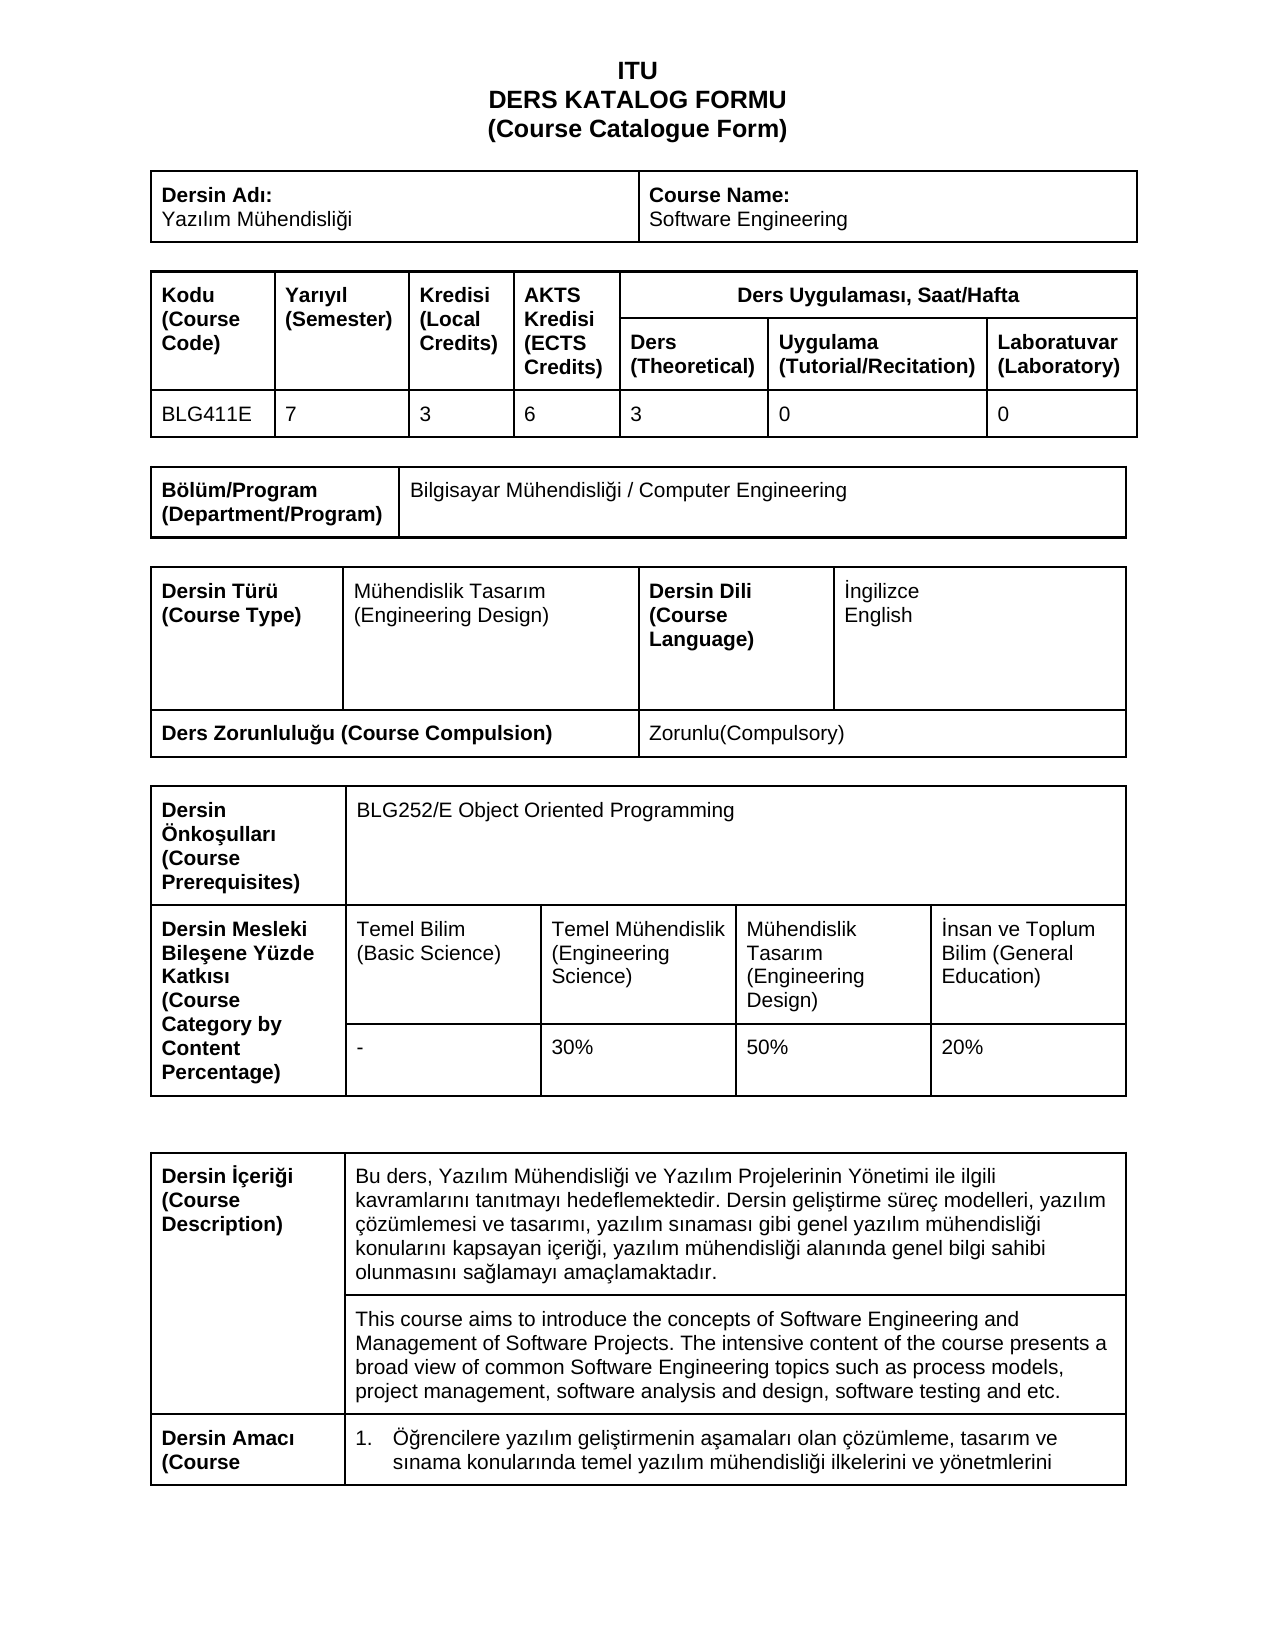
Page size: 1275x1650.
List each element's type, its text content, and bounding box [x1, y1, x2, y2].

table_cell Laboratuvar (Laboratory) [988, 319, 1136, 389]
table_cell Ders Zorunluluğu (Course Compulsion) [152, 711, 638, 756]
table_header BLG252/E Object Oriented Programming [347, 787, 1125, 904]
table_header Dersin Adı: Yazılım Mühendisliği [152, 172, 638, 241]
table_cell 0 [769, 391, 986, 436]
table_header Kodu (Course Code) [152, 273, 274, 389]
table_cell 0 [988, 391, 1136, 436]
table_cell Ders (Theoretical) [621, 319, 767, 389]
text (Course Catalogue Form) [150, 114, 1125, 142]
table_cell This course aims to introduce the concepts of Software Engineering and Management of Software Projects. The intensive content of the course presents a broad view of common Software Engineering topics such as process models, project management, software analysis and design, software testing and etc. [346, 1296, 1125, 1413]
table_cell - [347, 1025, 540, 1094]
table_cell Temel Bilim (Basic Science) [347, 906, 540, 1023]
table_cell 3 [621, 391, 767, 436]
table_cell 20% [932, 1025, 1125, 1094]
table_cell Dersin Mesleki Bileşene Yüzde Katkısı (Course Category by Content Percentage) [152, 906, 345, 1094]
table_header Bölüm/Program (Department/Program) [152, 468, 398, 536]
table_cell Zorunlu(Compulsory) [640, 711, 1125, 756]
table_header Yarıyıl (Semester) [276, 273, 408, 389]
table_cell BLG411E [152, 391, 274, 436]
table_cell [346, 1415, 1125, 1484]
table_header Bilgisayar Mühendisliği / Computer Engineering [400, 468, 1125, 536]
table_header Dersin Dili (Course Language) [640, 568, 833, 709]
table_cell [152, 1415, 344, 1484]
table_cell 7 [276, 391, 408, 436]
table_cell 50% [737, 1025, 930, 1094]
table_cell Uygulama (Tutorial/Recitation) [769, 319, 986, 389]
table_header Bu ders, Yazılım Mühendisliği ve Yazılım Projelerinin Yönetimi ile ilgili kavramlarını tanıtmayı hedeflemektedir. Dersin geliştirme süreç modelleri, yazılım çözümlemesi ve tasarımı, yazılım sınaması gibi genel yazılım mühendisliği konularını kapsayan içeriği, yazılım mühendisliği alanında genel bilgi sahibi olunmasını sağlamayı amaçlamaktadır. [346, 1154, 1125, 1294]
table_header Dersin Türü (Course Type) [152, 568, 342, 709]
table_cell 6 [515, 391, 619, 436]
table_header Dersin Önkoşulları (Course Prerequisites) [152, 787, 345, 904]
table_header AKTS Kredisi (ECTS Credits) [515, 273, 619, 389]
table_header Course Name: Software Engineering [640, 172, 1136, 241]
table_cell 3 [410, 391, 513, 436]
table_cell Mühendislik Tasarım (Engineering Design) [737, 906, 930, 1023]
table_header Kredisi (Local Credits) [410, 273, 513, 389]
text ITU [150, 56, 1125, 85]
table_cell 30% [542, 1025, 735, 1094]
table_header Mühendislik Tasarım (Engineering Design) [344, 568, 638, 709]
table_cell Temel Mühendislik (Engineering Science) [542, 906, 735, 1023]
table_header Ders Uygulaması, Saat/Hafta [621, 273, 1136, 317]
table_cell İnsan ve Toplum Bilim (General Education) [932, 906, 1125, 1023]
table_header İngilizce English [835, 568, 1125, 709]
text DERS KATALOG FORMU [150, 85, 1125, 114]
table_header Dersin İçeriği (Course Description) [152, 1154, 344, 1413]
